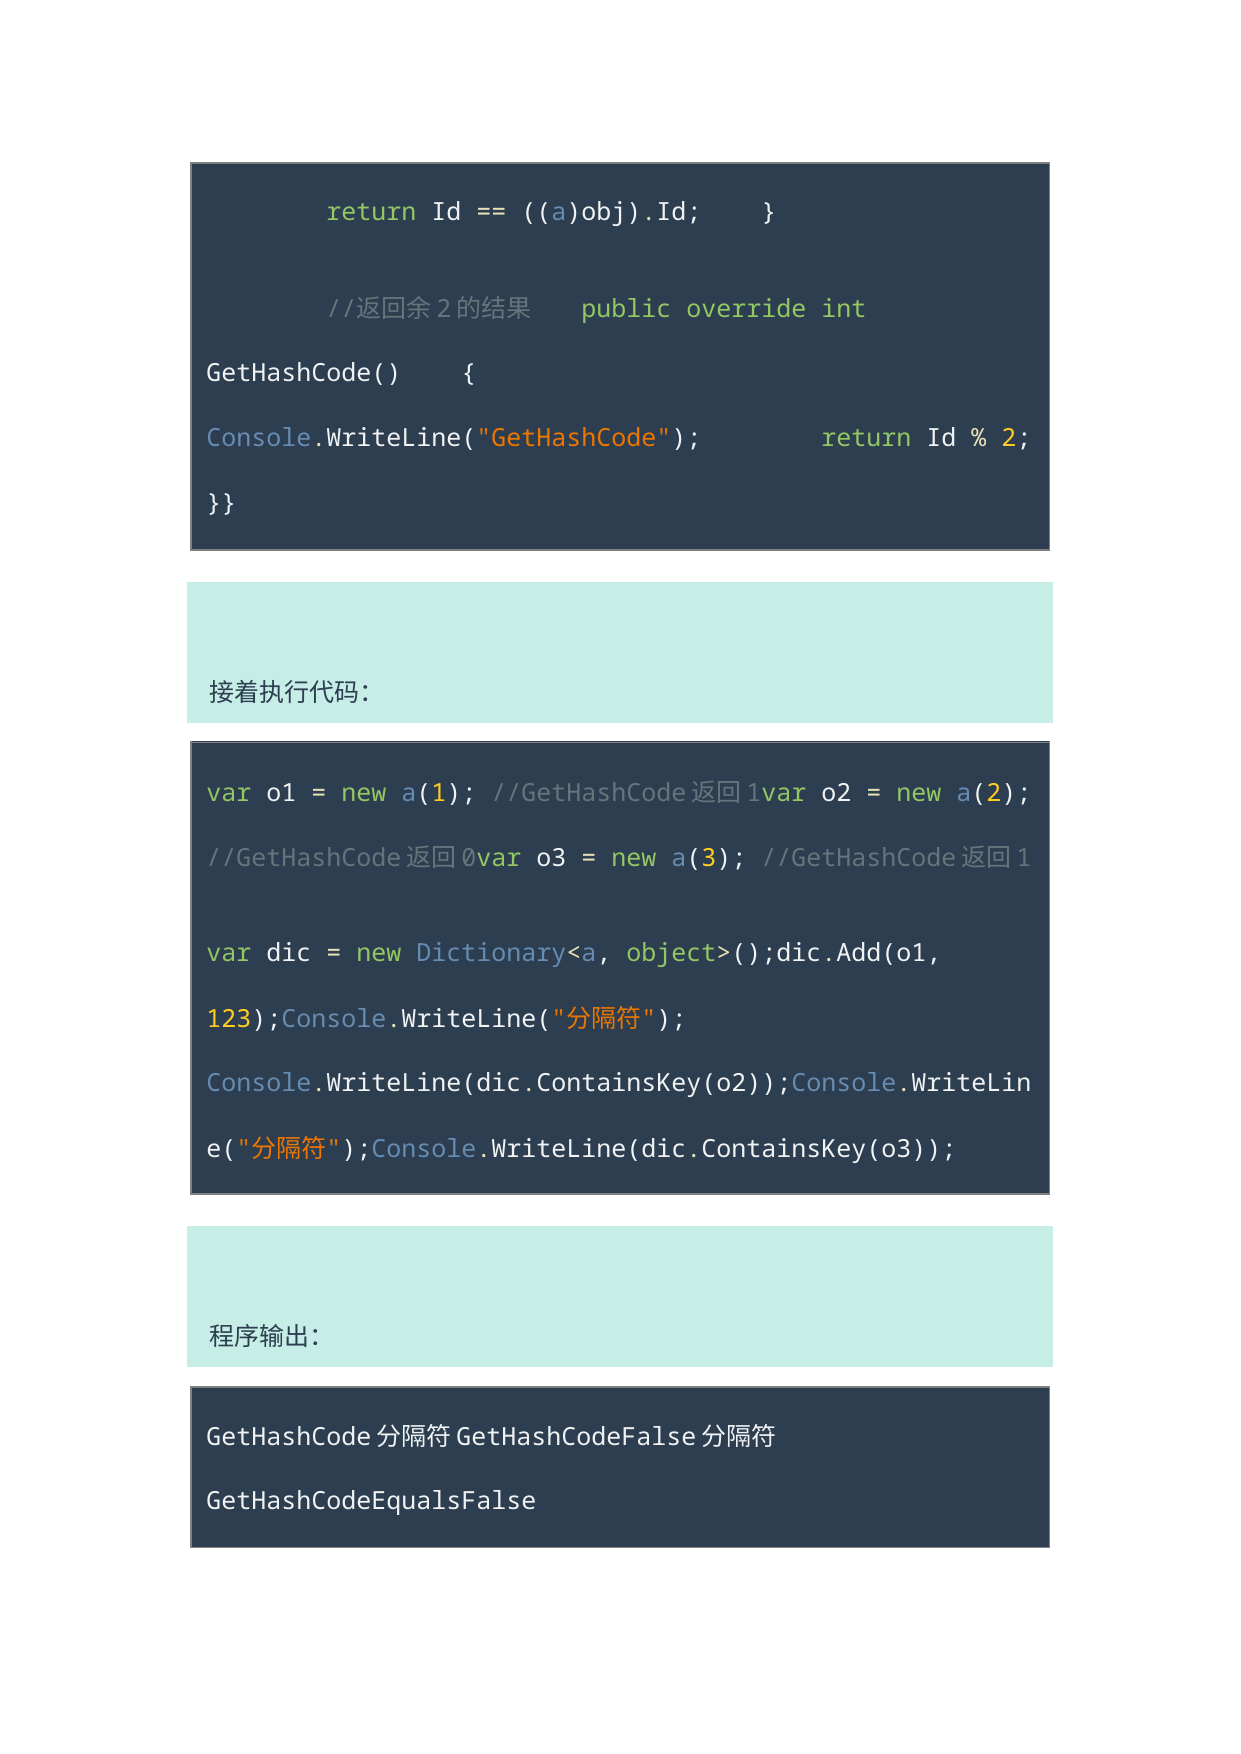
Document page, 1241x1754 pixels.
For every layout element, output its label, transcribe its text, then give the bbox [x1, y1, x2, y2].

text GetHashCode分隔符GetHashCodeFalse分隔符GetHashCodeEqualsFalse [192, 1388, 1049, 1547]
text 程序输出： [187, 1302, 1053, 1367]
text var o1 = new a(1); //GetHashCode返回1var o2 = new a(2); //GetHashCode返回0var o3 = new a(3); //GetHashCode返回1 [192, 743, 1049, 888]
text return Id == ((a)obj).Id; } [192, 164, 1049, 243]
text 接着执行代码： [187, 658, 1053, 723]
text //返回余2的结果 public override int GetHashCode() { Console.WriteLine("GetHashCode"); return Id % 2; }} [192, 258, 1049, 549]
text var dic = new Dictionary<a, object>();dic.Add(o1, 123);Console.WriteLine("分隔符");Console.WriteLine(dic.ContainsKey(o2));Console.WriteLine("分隔符");Console.WriteLine(dic.ContainsKey(o3)); [192, 903, 1049, 1193]
